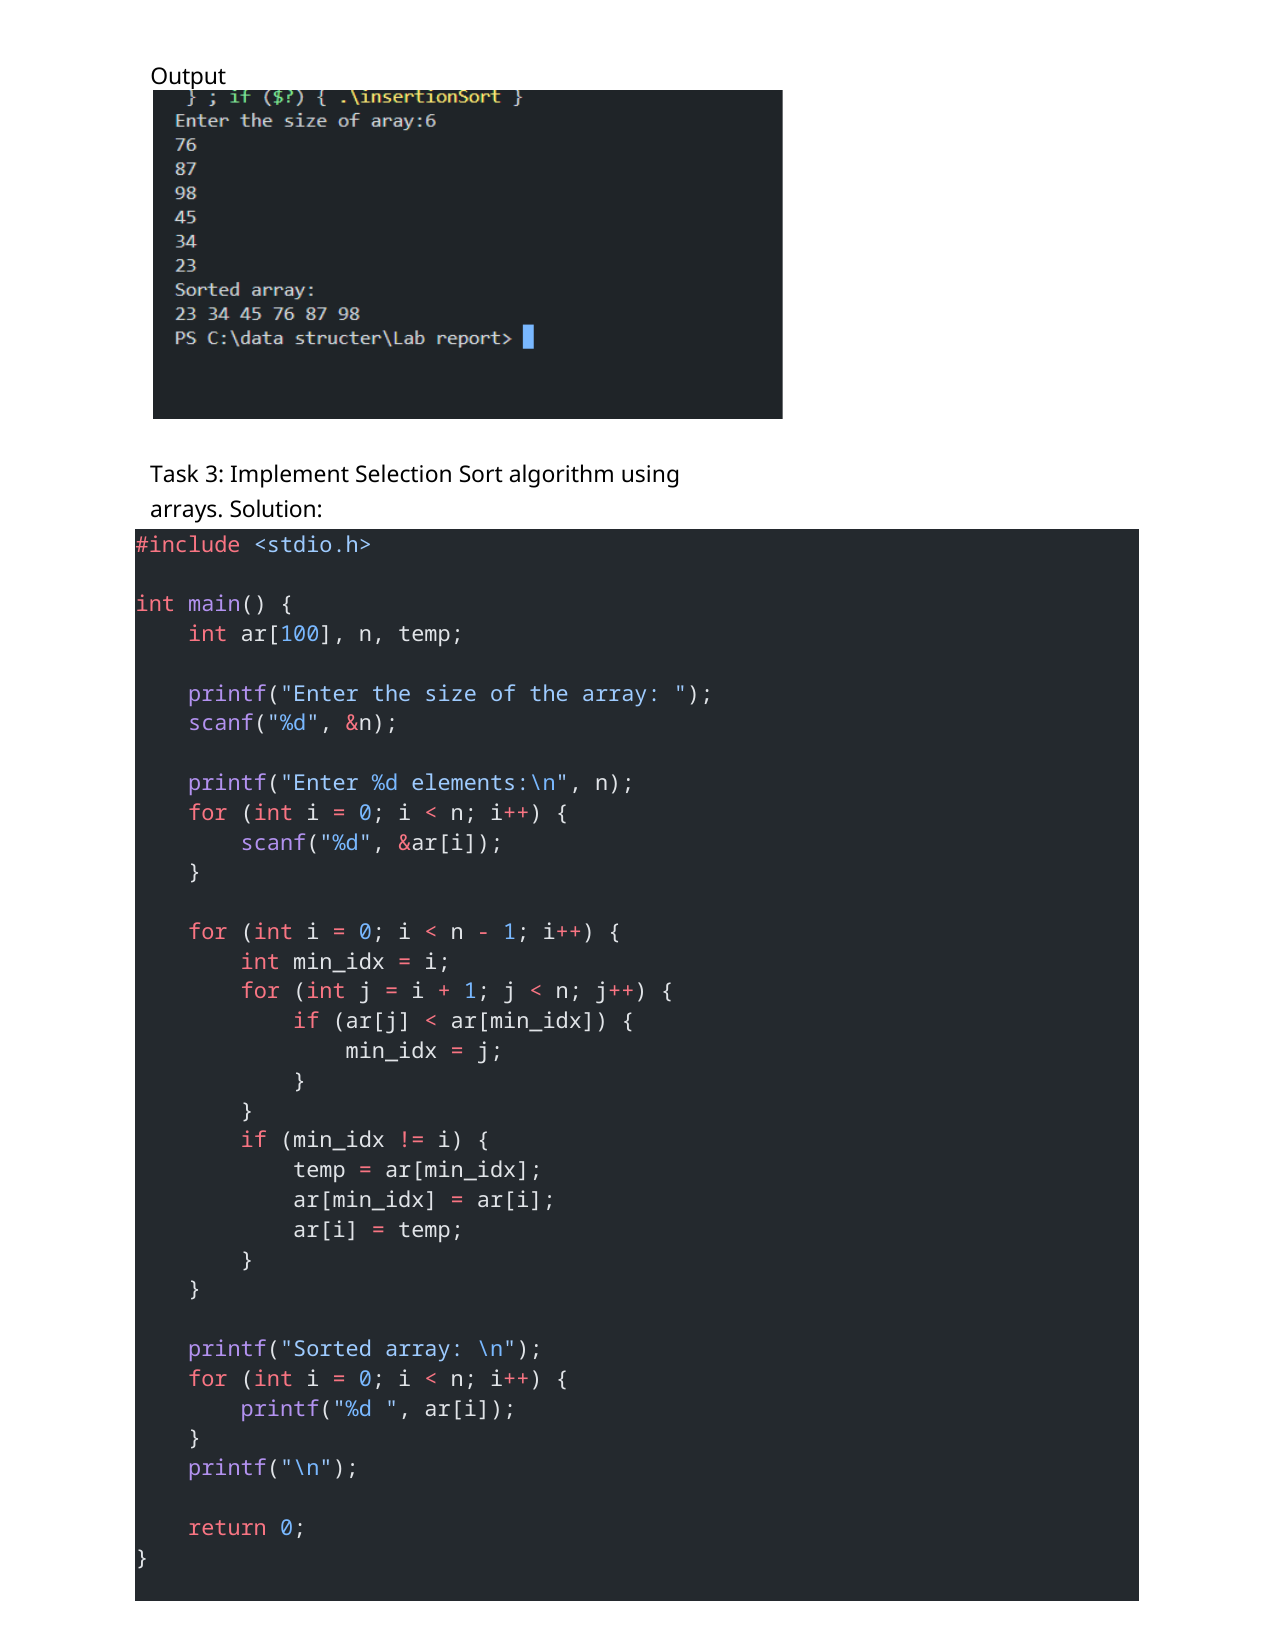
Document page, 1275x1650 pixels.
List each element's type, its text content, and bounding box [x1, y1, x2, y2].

text ar[i] = temp; [135, 1214, 1139, 1244]
text #include <stdio.h> [135, 529, 1139, 558]
text } [135, 856, 1139, 886]
picture [153, 90, 783, 419]
text int main() { [135, 588, 1139, 618]
text } [135, 1422, 1139, 1452]
text for (int i = 0; i < n - 1; i++) { [135, 916, 1139, 946]
text printf("\n"); [135, 1452, 1139, 1482]
text int ar[100], n, temp; [135, 618, 1139, 648]
text scanf("%d", &ar[i]); [135, 827, 1139, 856]
text for (int i = 0; i < n; i++) { [135, 1363, 1139, 1393]
text printf("%d ", ar[i]); [135, 1393, 1139, 1422]
text for (int i = 0; i < n; i++) { [135, 797, 1139, 827]
text return 0; [135, 1512, 1139, 1542]
text if (ar[j] < ar[min_idx]) { [135, 1005, 1139, 1035]
text } [135, 1095, 1139, 1124]
text for (int j = i + 1; j < n; j++) { [135, 976, 1139, 1005]
text } [135, 1065, 1139, 1095]
text printf("Enter %d elements:\n", n); [135, 767, 1139, 797]
text temp = ar[min_idx]; [135, 1154, 1139, 1184]
text } [135, 1273, 1139, 1303]
text printf("Sorted array: \n"); [135, 1333, 1139, 1363]
text min_idx = j; [135, 1035, 1139, 1065]
text int min_idx = i; [135, 946, 1139, 976]
text printf("Enter the size of the array: "); [135, 678, 1139, 707]
text } [135, 1244, 1139, 1273]
text scanf("%d", &n); [135, 707, 1139, 737]
text ar[min_idx] = ar[i]; [135, 1184, 1139, 1214]
text if (min_idx != i) { [135, 1124, 1139, 1154]
text Task 3: Implement Selection Sort algorithm using arrays. Solution: [150, 458, 758, 524]
text } [135, 1542, 1139, 1571]
